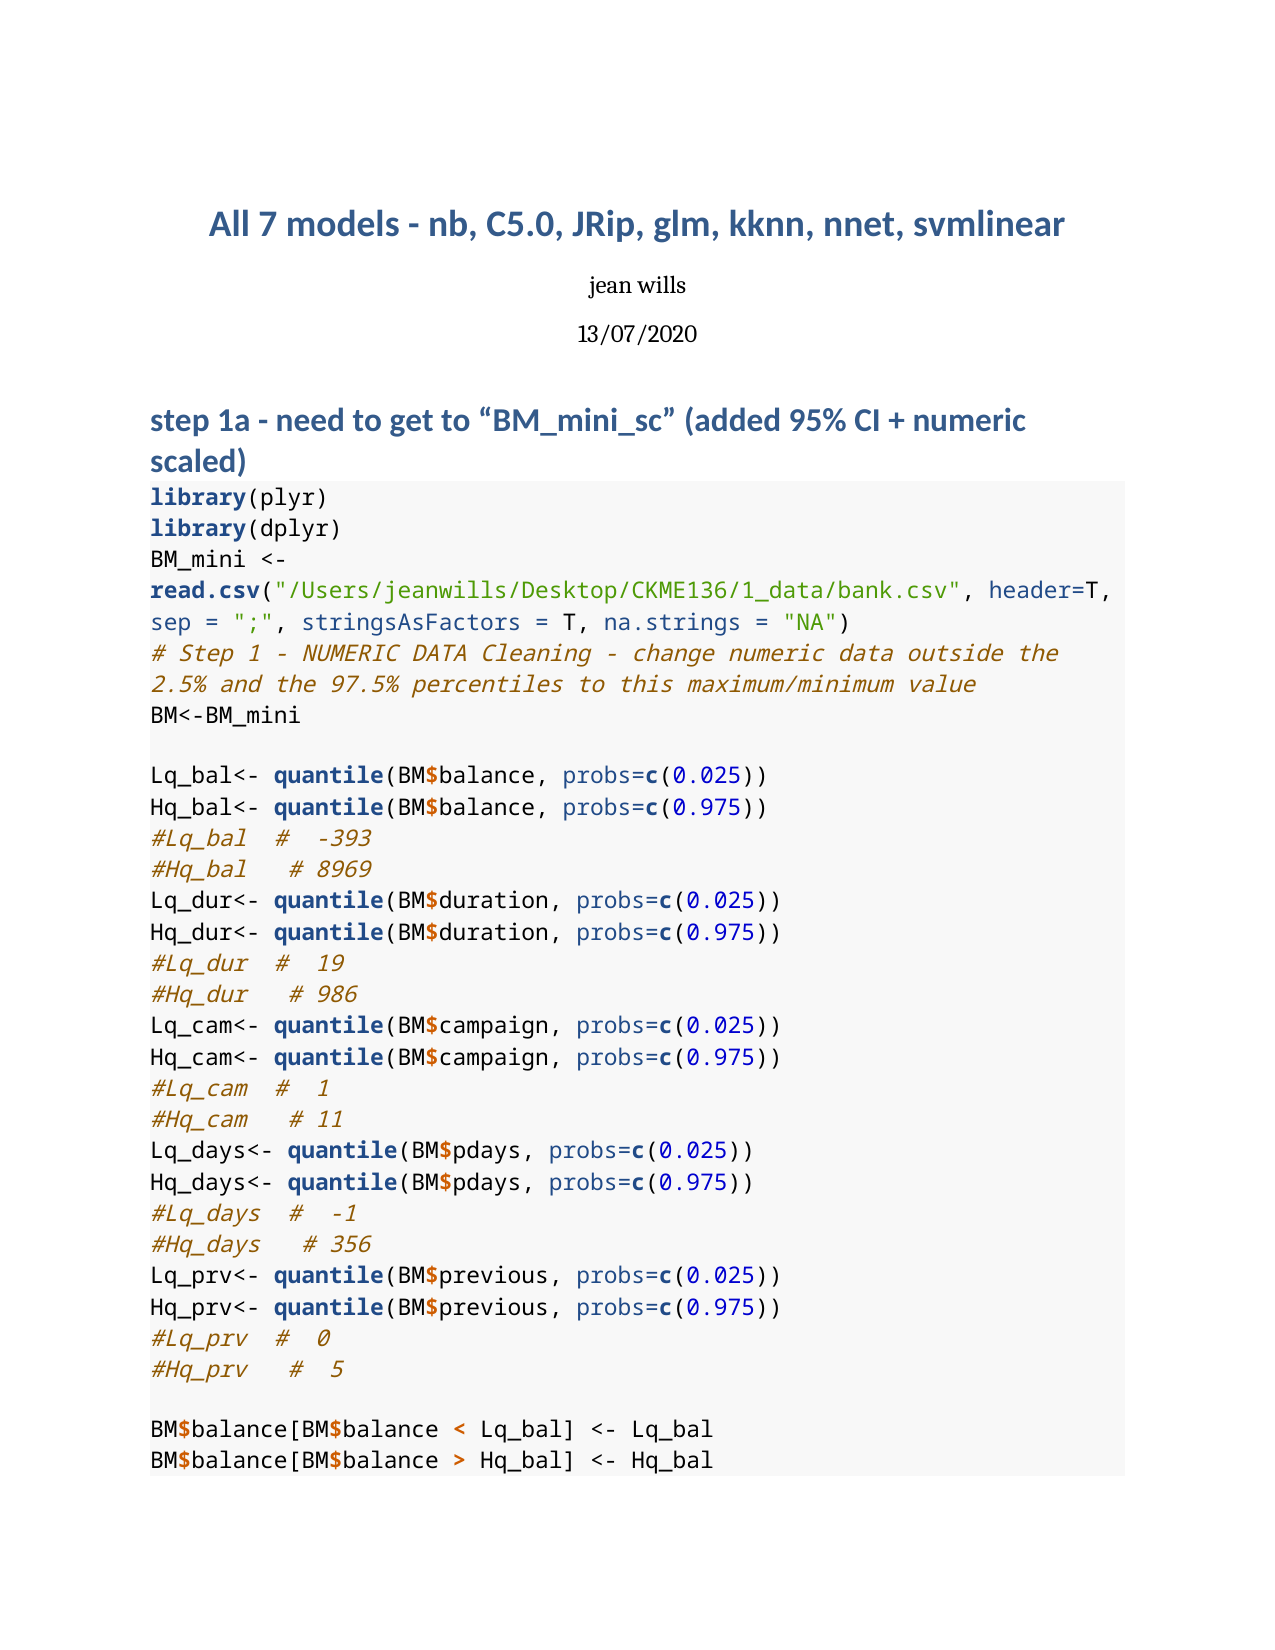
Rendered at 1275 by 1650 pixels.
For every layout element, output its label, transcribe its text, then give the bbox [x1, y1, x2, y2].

subtitle step 1a - need to get to “BM_mini_sc” (added 95% CI + numeric scaled) [150, 399, 1125, 481]
text 13/07/2020 [150, 320, 1125, 349]
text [150, 481, 1125, 1476]
title All 7 models - nb, C5.0, JRip, glm, kknn, nnet, svmlinear [150, 200, 1125, 246]
text jean wills [150, 271, 1125, 299]
